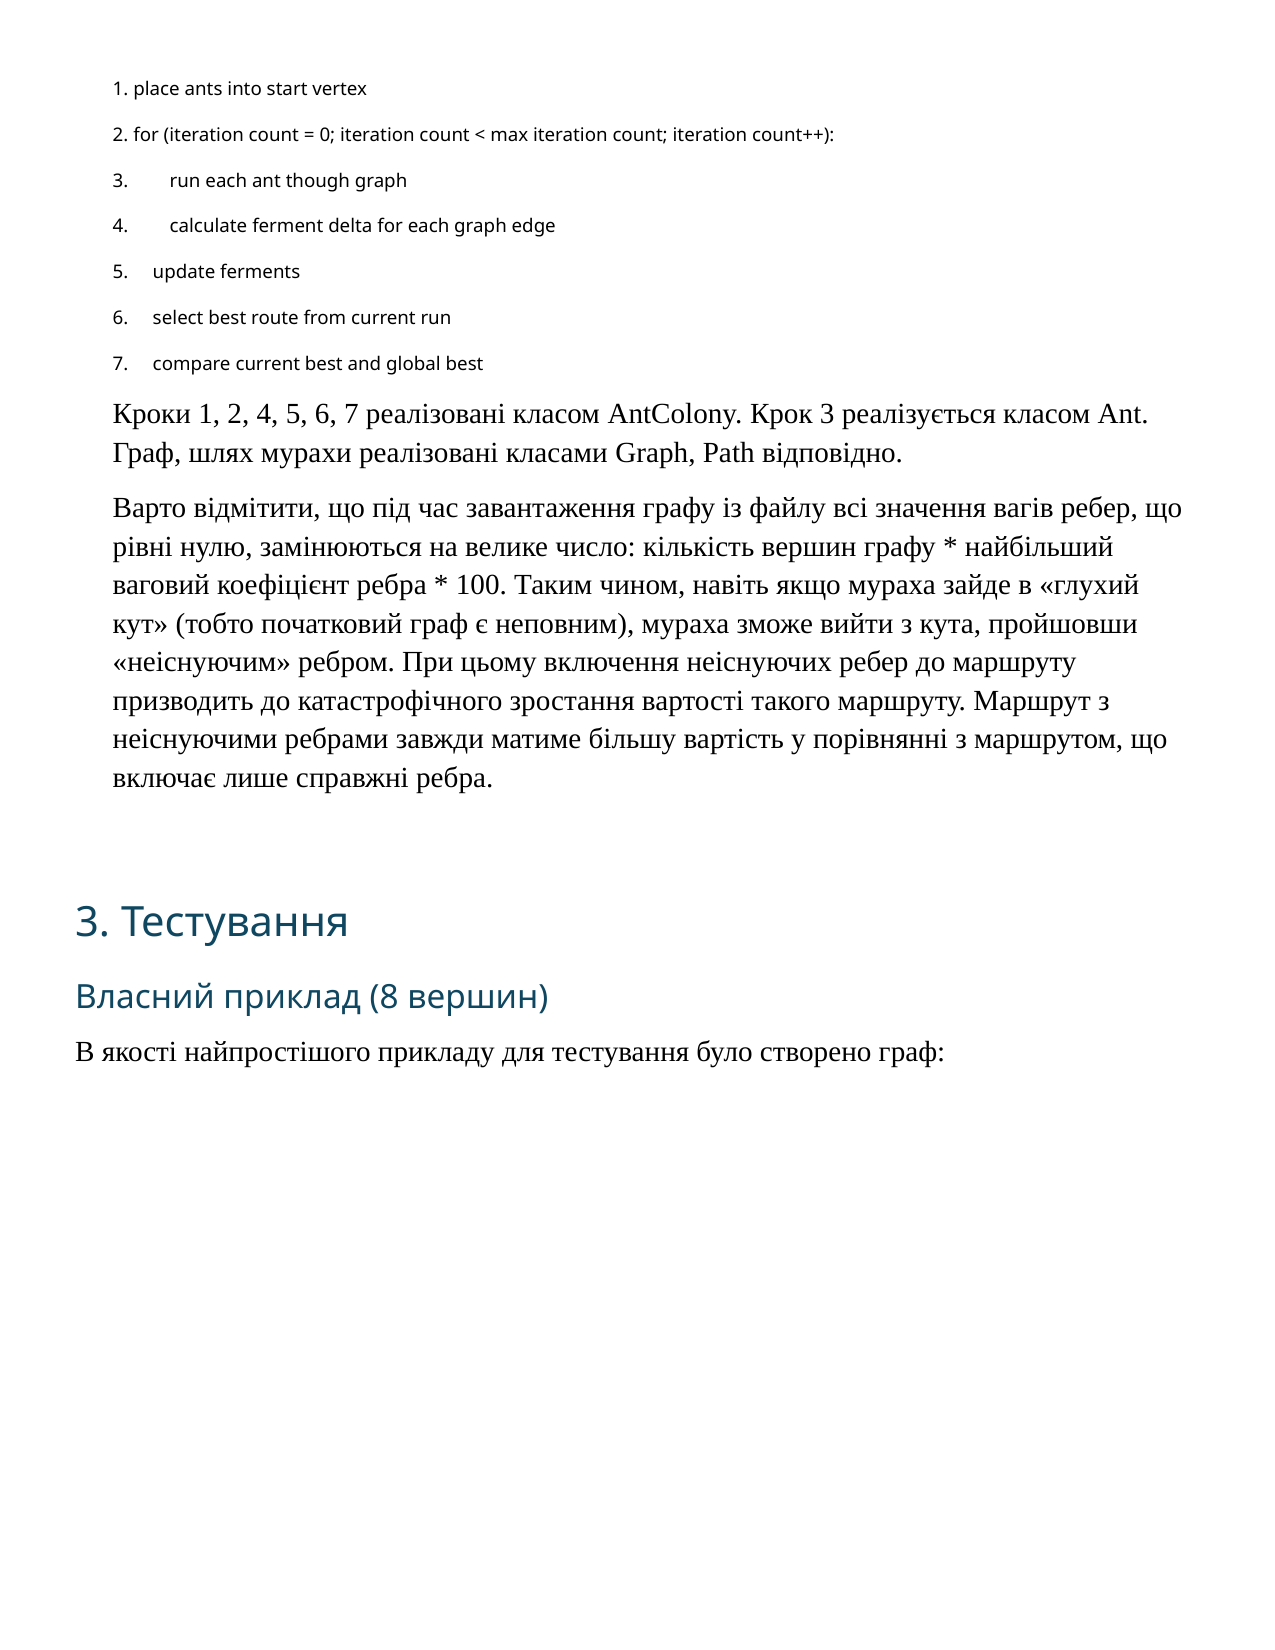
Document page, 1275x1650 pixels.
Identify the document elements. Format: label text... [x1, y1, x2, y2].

text Кроки 1, 2, 4, 5, 6, 7 реалізовані класом AntColony. Крок 3 реалізується класом Ant. Граф, шлях мурахи реалізовані класами Graph, Path відповідно. [112, 397, 1200, 469]
text 7. compare current best and global best [112, 351, 1200, 376]
text 4. calculate ferment delta for each graph edge [112, 213, 1200, 238]
text 1. place ants into start vertex [112, 75, 1200, 101]
subtitle 3. Тестування [75, 891, 1200, 948]
text В якості найпростішого прикладу для тестування було створено граф: [75, 1034, 1200, 1067]
text 3. run each ant though graph [112, 167, 1200, 192]
subtitle Власний приклад (8 вершин) [75, 973, 1200, 1019]
text 5. update ferments [112, 259, 1200, 284]
text 2. for (iteration count = 0; iteration count < max iteration count; iteration count++): [112, 121, 1200, 146]
text Варто відмітити, що під час завантаження графу із файлу всі значення вагів ребер, що рівні нулю, замінюються на велике число: кількість вершин графу * найбільший ваговий коефіцієнт ребра * 100. Таким чином, навіть якщо мураха зайде в «глухий кут» (тобто початковий граф є неповним), мураха зможе вийти з кута, пройшовши «неіснуючим» ребром. При цьому включення неіснуючих ребер до маршруту призводить до катастрофічного зростання вартості такого маршруту. Маршрут з неіснуючими ребрами завжди матиме більшу вартість у порівнянні з маршрутом, що включає лише справжні ребра. [112, 490, 1200, 794]
text 6. select best route from current run [112, 305, 1200, 330]
